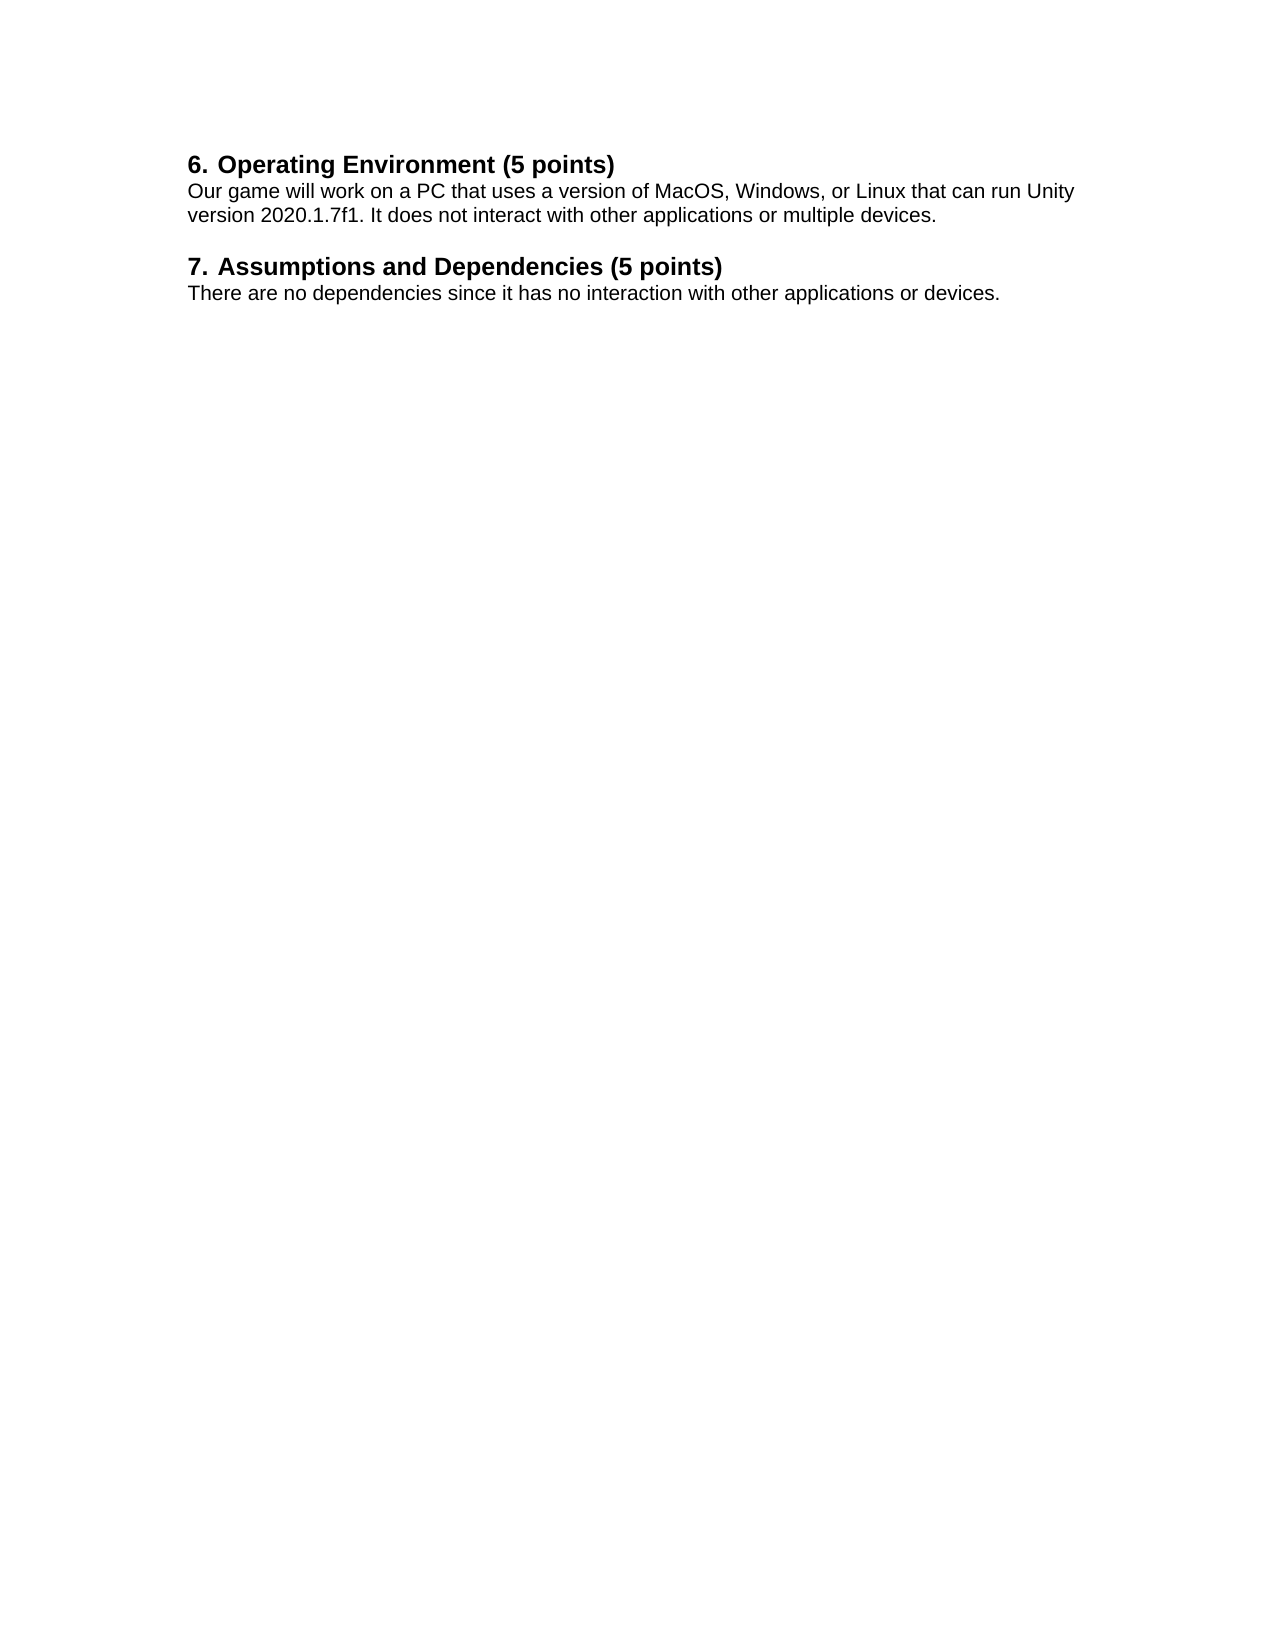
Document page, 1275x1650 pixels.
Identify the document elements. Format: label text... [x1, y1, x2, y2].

subtitle Operating Environment (5 points) [187, 150, 1087, 179]
subtitle Assumptions and Dependencies (5 points) [187, 252, 1087, 280]
text There are no dependencies since it has no interaction with other applications or devices. [187, 280, 1087, 304]
